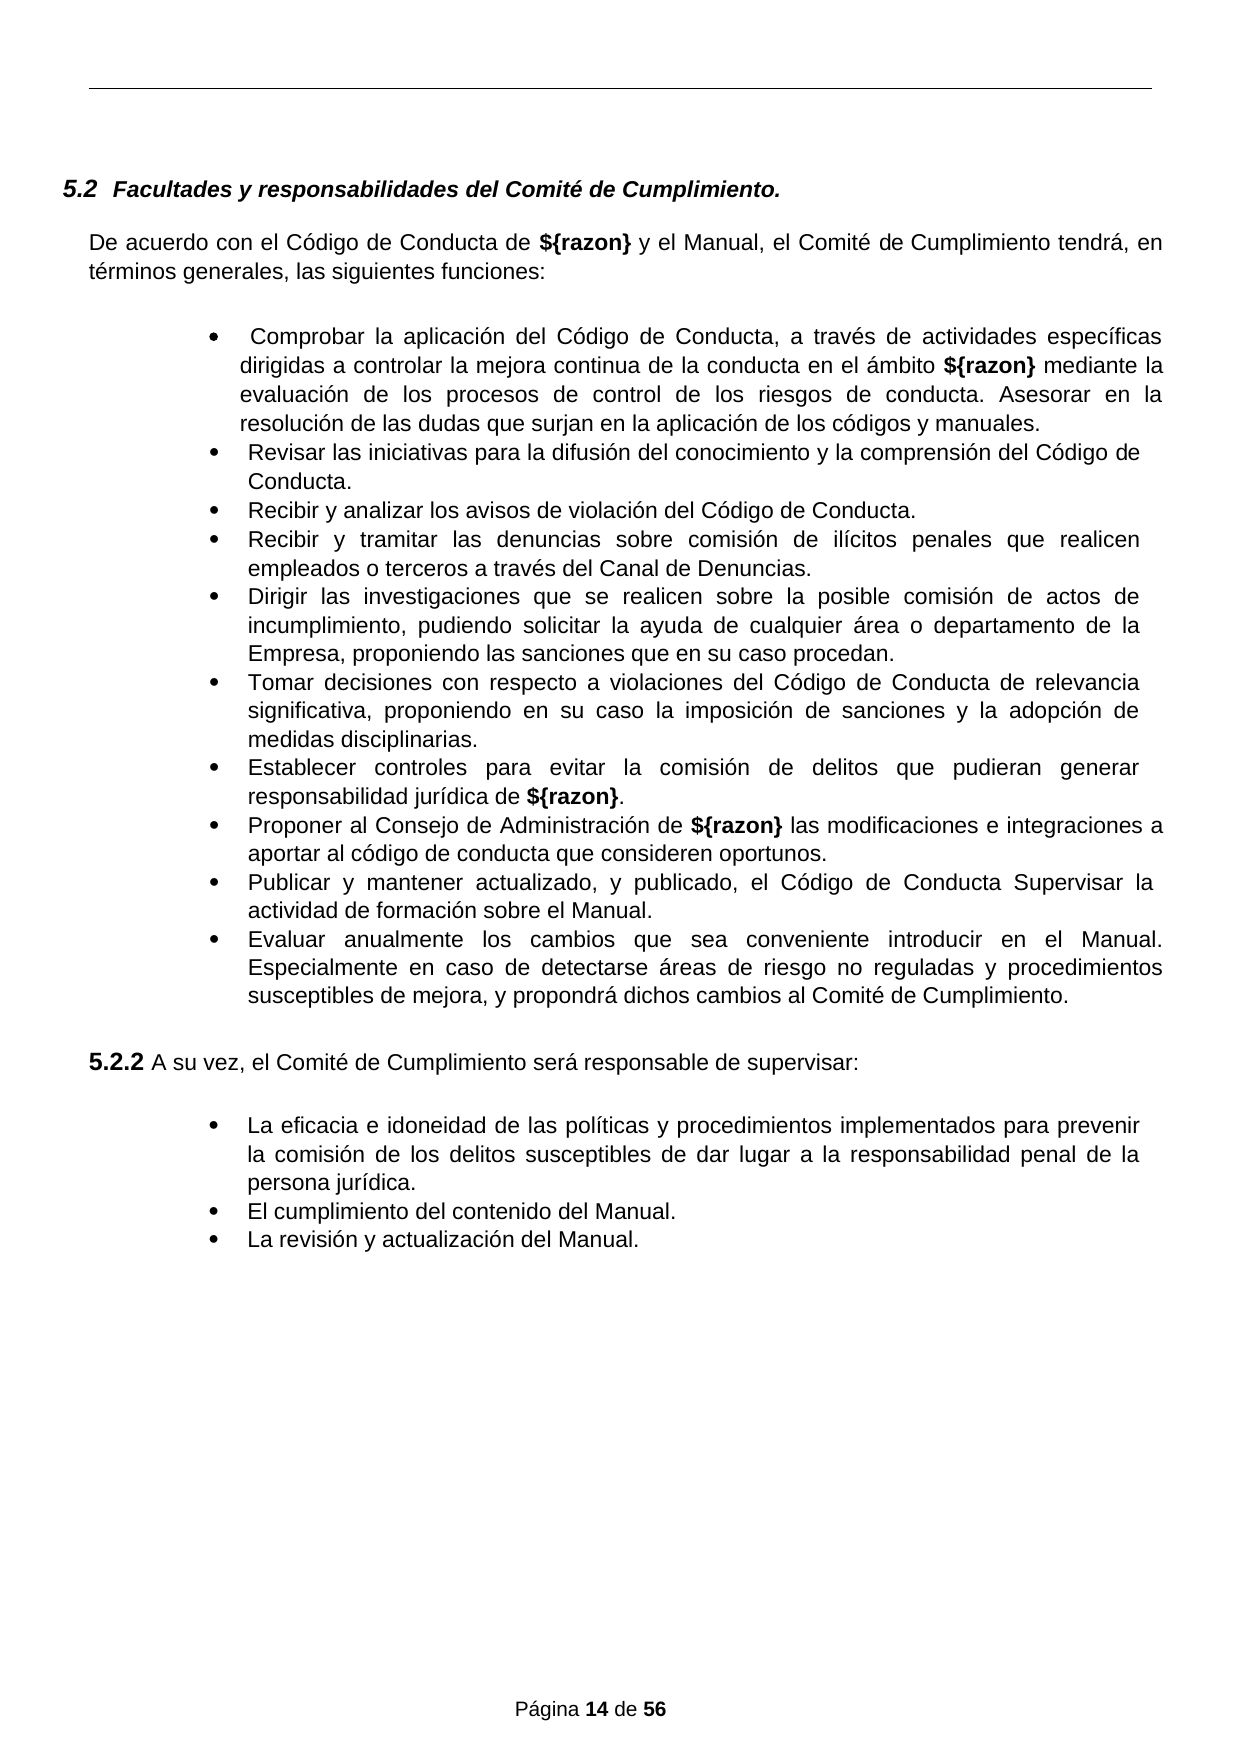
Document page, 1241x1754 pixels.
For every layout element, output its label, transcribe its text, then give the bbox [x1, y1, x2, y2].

list Publicar y mantener actualizado, y publicado, el Código de Conducta Supervisar la actividad de formación sobre el Manual. [210, 869, 1154, 923]
list La eficacia e idoneidad de las políticas y procedimientos implementados para prevenir la comisión de los delitos susceptibles de dar lugar a la responsabilidad penal de la persona jurídica. [209, 1112, 1141, 1196]
list Revisar las iniciativas para la difusión del conocimiento y la comprensión del Código de Conducta. [210, 439, 1140, 494]
list Comprobar la aplicación del Código de Conducta, a través de actividades específicas dirigidas a controlar la mejora continua de la conducta en el ámbito ${razon} mediante la evaluación de los procesos de control de los riesgos de conducta. Asesorar en la resolución de las dudas que surjan en la aplicación de los códigos y manuales. [209, 323, 1163, 437]
list Establecer controles para evitar la comisión de delitos que pudieran generar responsabilidad jurídica de ${razon}. [210, 754, 1140, 809]
list A su vez, el Comité de Cumplimiento será responsable de supervisar: [88, 1047, 1163, 1076]
list Recibir y tramitar las denuncias sobre comisión de ilícitos penales que realicen empleados o terceros a través del Canal de Denuncias. [210, 526, 1141, 581]
list La revisión y actualización del Manual. [209, 1226, 641, 1252]
list El cumplimiento del contenido del Manual. [209, 1198, 1154, 1224]
list Evaluar anualmente los cambios que sea conveniente introducir en el Manual. Especialmente en caso de detectarse áreas de riesgo no reguladas y procedimientos susceptibles de mejora, y propondrá dichos cambios al Comité de Cumplimiento. [210, 926, 1163, 1009]
subtitle Facultades y responsabilidades del Comité de Cumplimiento. [63, 174, 1163, 203]
list Tomar decisiones con respecto a violaciones del Código de Conducta de relevancia significativa, proponiendo en su caso la imposición de sanciones y la adopción de medidas disciplinarias. [210, 669, 1140, 752]
list Recibir y analizar los avisos de violación del Código de Conducta. [210, 496, 1163, 524]
list Dirigir las investigaciones que se realicen sobre la posible comisión de actos de incumplimiento, pudiendo solicitar la ayuda de cualquier área o departamento de la Empresa, proponiendo las sanciones que en su caso procedan. [210, 583, 1140, 667]
list Proponer al Consejo de Administración de ${razon} las modificaciones e integraciones a aportar al código de conducta que consideren oportunos. [210, 812, 1163, 867]
text De acuerdo con el Código de Conducta de ${razon} y el Manual, el Comité de Cumplimiento tendrá, en términos generales, las siguientes funciones: [88, 229, 1163, 284]
